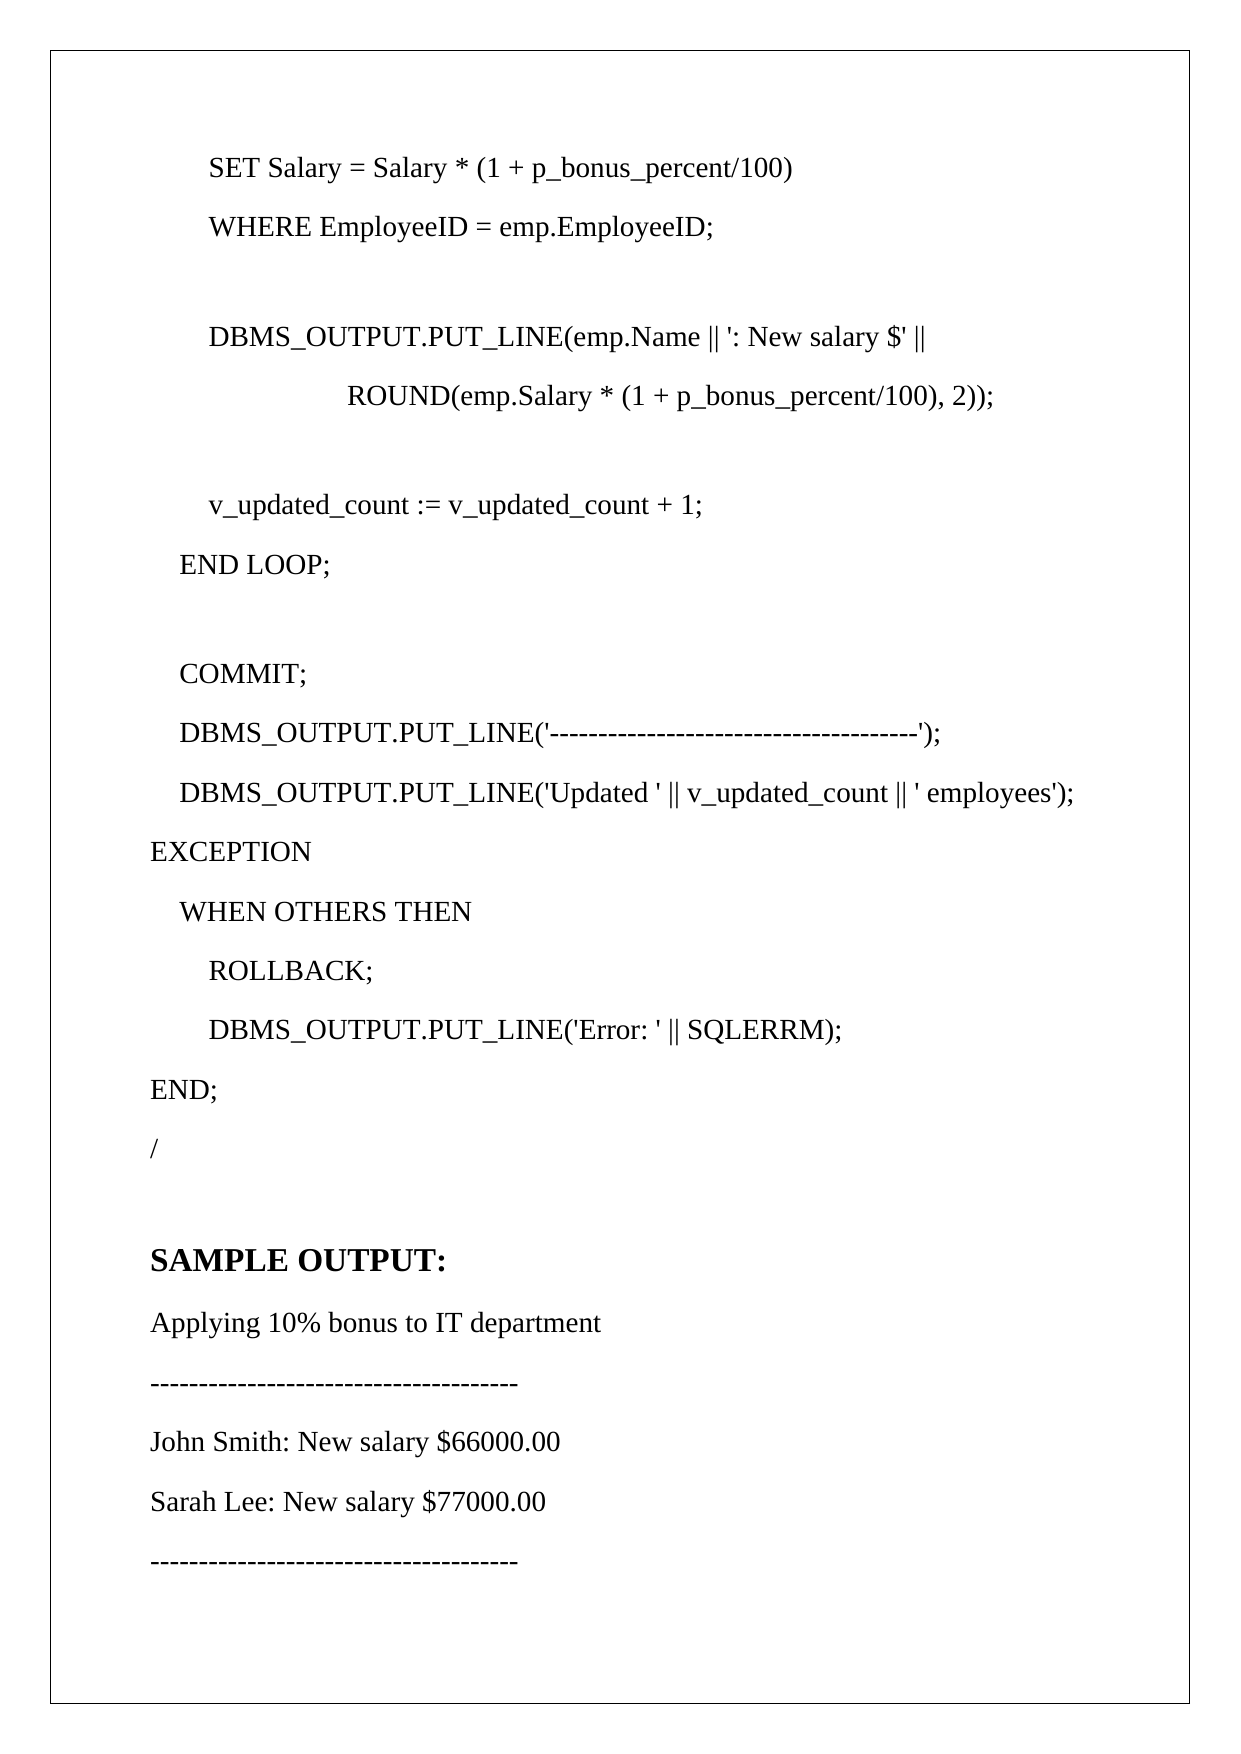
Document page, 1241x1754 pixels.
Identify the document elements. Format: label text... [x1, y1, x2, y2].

text END LOOP; [150, 547, 1090, 580]
text v_updated_count := v_updated_count + 1; [150, 487, 1090, 521]
text Sarah Lee: New salary $77000.00 [150, 1484, 1090, 1517]
text -------------------------------------- [150, 1543, 1090, 1577]
text DBMS_OUTPUT.PUT_LINE('--------------------------------------'); [150, 716, 1090, 749]
text DBMS_OUTPUT.PUT_LINE('Updated ' || v_updated_count || ' employees'); [150, 775, 1090, 808]
text WHERE EmployeeID = emp.EmployeeID; [150, 209, 1090, 243]
text ROLLBACK; [150, 953, 1090, 987]
text DBMS_OUTPUT.PUT_LINE('Error: ' || SQLERRM); [150, 1012, 1090, 1046]
text -------------------------------------- [150, 1365, 1090, 1398]
text / [150, 1131, 1090, 1165]
text END; [150, 1072, 1090, 1105]
text John Smith: New salary $66000.00 [150, 1424, 1090, 1458]
text Applying 10% bonus to IT department [150, 1306, 1090, 1339]
text ROUND(emp.Salary * (1 + p_bonus_percent/100), 2)); [150, 378, 1090, 412]
text COMMIT; [150, 656, 1090, 690]
text DBMS_OUTPUT.PUT_LINE(emp.Name || ': New salary $' || [150, 319, 1090, 352]
text SET Salary = Salary * (1 + p_bonus_percent/100) [150, 150, 1090, 183]
text EXCEPTION [150, 834, 1090, 868]
text WHEN OTHERS THEN [150, 894, 1090, 927]
text SAMPLE OUTPUT: [150, 1241, 1090, 1279]
